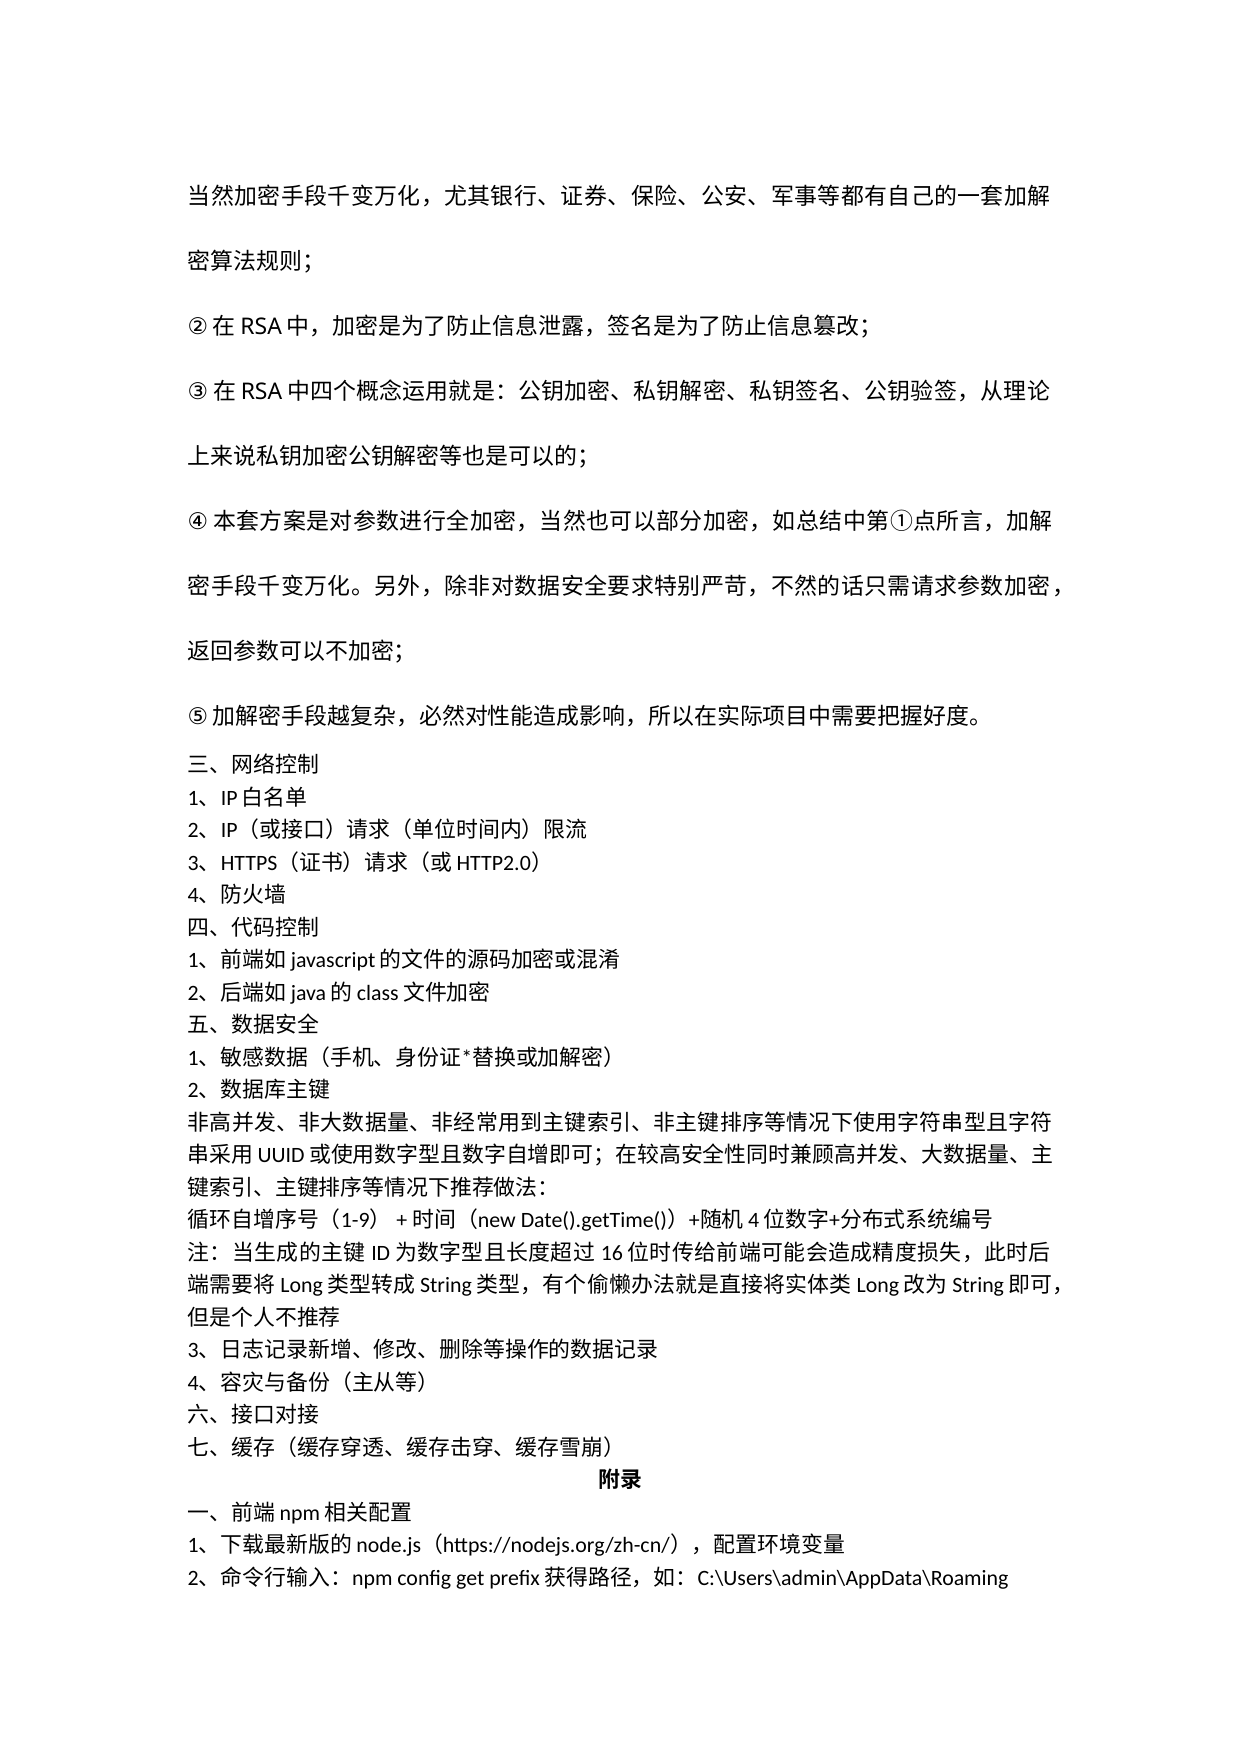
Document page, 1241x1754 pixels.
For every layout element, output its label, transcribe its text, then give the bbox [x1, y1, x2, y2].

text ④本套方案是对参数进行全加密，当然也可以部分加密，如总结中第①点所言，加解密手段千变万化。另外，除非对数据安全要求特别严苛，不然的话只需请求参数加密，返回参数可以不加密； [187, 487, 1053, 682]
text 附录 [187, 1462, 1053, 1494]
text 循环自增序号（1-9） + 时间（new Date().getTime()）+随机4位数字+分布式系统编号 [187, 1202, 1053, 1234]
list IP白名单 [187, 779, 1053, 812]
text 4、防火墙 [187, 877, 1053, 909]
text 1、前端如javascript的文件的源码加密或混淆 [187, 942, 1053, 974]
text 1、下载最新版的node.js（https://nodejs.org/zh-cn/），配置环境变量 [187, 1527, 1053, 1559]
text ②在RSA中，加密是为了防止信息泄露，签名是为了防止信息篡改； [187, 292, 1053, 357]
text ①在加解密上采用上述这套较为通用的方案（在实际生产上也得到过验证）已经足够，当然加密手段千变万化，尤其银行、证券、保险、公安、军事等都有自己的一套加解密算法规则； [187, 162, 1053, 292]
text 五、数据安全 [187, 1007, 1053, 1039]
text 非高并发、非大数据量、非经常用到主键索引、非主键排序等情况下使用字符串型且字符串采用UUID或使用数字型且数字自增即可；在较高安全性同时兼顾高并发、大数据量、主键索引、主键排序等情况下推荐做法： [187, 1104, 1053, 1202]
text 1、敏感数据（手机、身份证*替换或加解密） [187, 1039, 1053, 1072]
text 一、前端npm相关配置 [187, 1494, 1053, 1527]
text ③在RSA中四个概念运用就是：公钥加密、私钥解密、私钥签名、公钥验签，从理论上来说私钥加密公钥解密等也是可以的； [187, 357, 1053, 487]
text 六、接口对接 [187, 1397, 1053, 1429]
text 四、代码控制 [187, 909, 1053, 942]
text 4、容灾与备份（主从等） [187, 1364, 1053, 1397]
text 2、数据库主键 [187, 1072, 1053, 1104]
text 3、日志记录新增、修改、删除等操作的数据记录 [187, 1332, 1053, 1364]
list 网络控制 [187, 747, 1053, 779]
list HTTPS（证书）请求（或HTTP2.0） [187, 844, 1053, 877]
list IP（或接口）请求（单位时间内）限流 [187, 812, 1053, 844]
text 2、后端如java的class文件加密 [187, 974, 1053, 1007]
text ⑤加解密手段越复杂，必然对性能造成影响，所以在实际项目中需要把握好度。 [187, 682, 1053, 747]
text 七、缓存（缓存穿透、缓存击穿、缓存雪崩） [187, 1429, 1053, 1462]
text 2、命令行输入：npm config get prefix获得路径，如：C:\Users\admin\AppData\Roaming [187, 1559, 1053, 1592]
text 注：当生成的主键ID为数字型且长度超过16位时传给前端可能会造成精度损失，此时后端需要将Long类型转成String类型，有个偷懒办法就是直接将实体类Long改为String即可，但是个人不推荐 [187, 1234, 1053, 1332]
